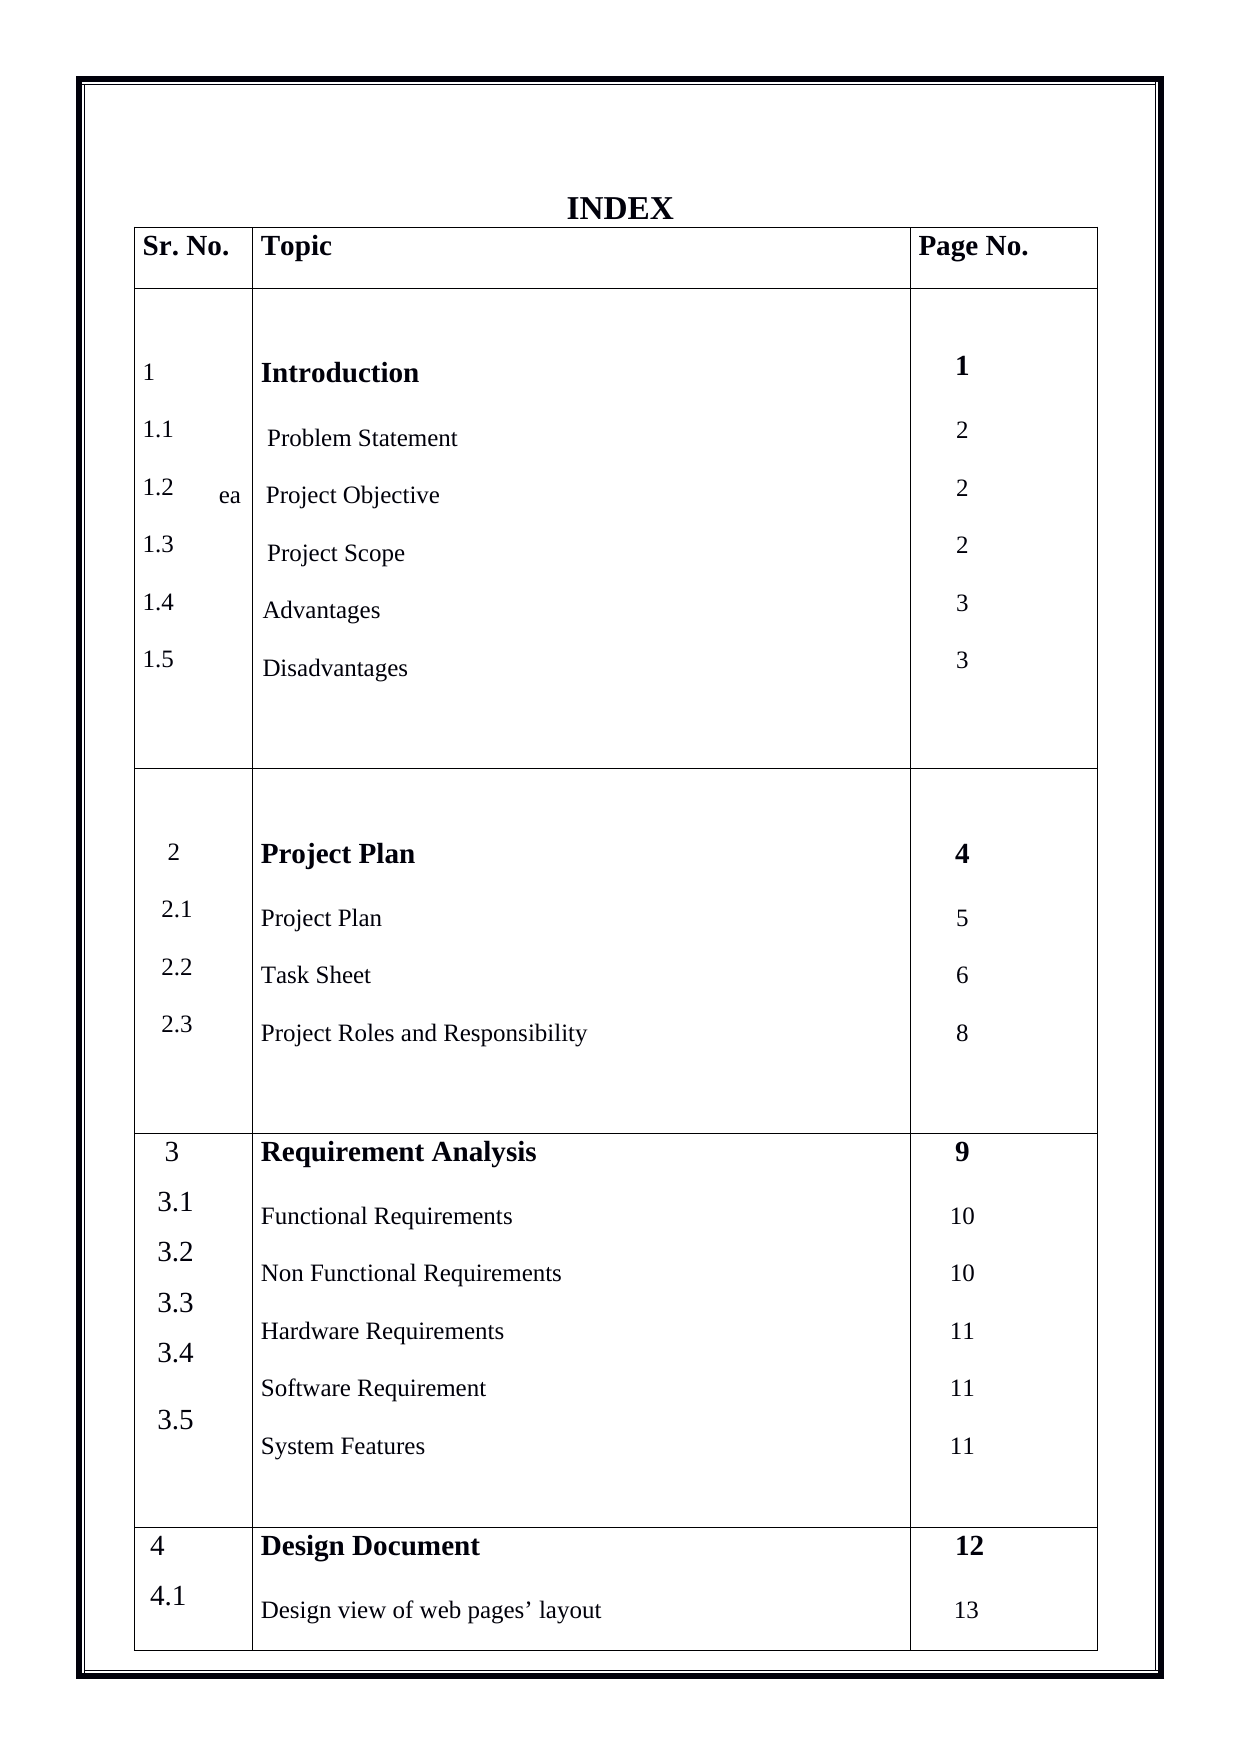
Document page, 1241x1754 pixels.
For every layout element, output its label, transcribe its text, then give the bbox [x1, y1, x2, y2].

table_cell 1 1.1 1.2 1.3 1.4 1.5 [135, 289, 252, 768]
table_header Topic [253, 228, 910, 287]
table_cell 3 3.1 3.2 3.3 3.4 3.5 [135, 1134, 252, 1527]
text INDEX [150, 188, 1090, 227]
table_cell Introduction Problem Statement ea Project Objective Project Scope Advantages Disadvantages [253, 289, 910, 768]
table_cell 2 2.1 2.2 2.3 [135, 769, 252, 1133]
table_cell Requirement Analysis Functional Requirements Non Functional Requirements Hardware Requirements Software Requirement System Features [253, 1134, 910, 1527]
table_header Sr. No. [135, 228, 252, 287]
table_cell Project Plan Project Plan Task Sheet Project Roles and Responsibility [253, 769, 910, 1133]
table_cell 12 13 16 17 [911, 1528, 1097, 1650]
table_cell Design Document Design view of web pages’ layout Code design for Responsive web design RIA design using Ajax [253, 1528, 910, 1650]
table_header Page No. [911, 228, 1097, 287]
table_cell 9 10 10 11 11 11 [911, 1134, 1097, 1527]
table_cell 4 4.1 4.2 4.3 [135, 1528, 252, 1650]
table_cell 4 5 6 8 [911, 769, 1097, 1133]
table_cell 1 2 2 2 3 3 [911, 289, 1097, 768]
